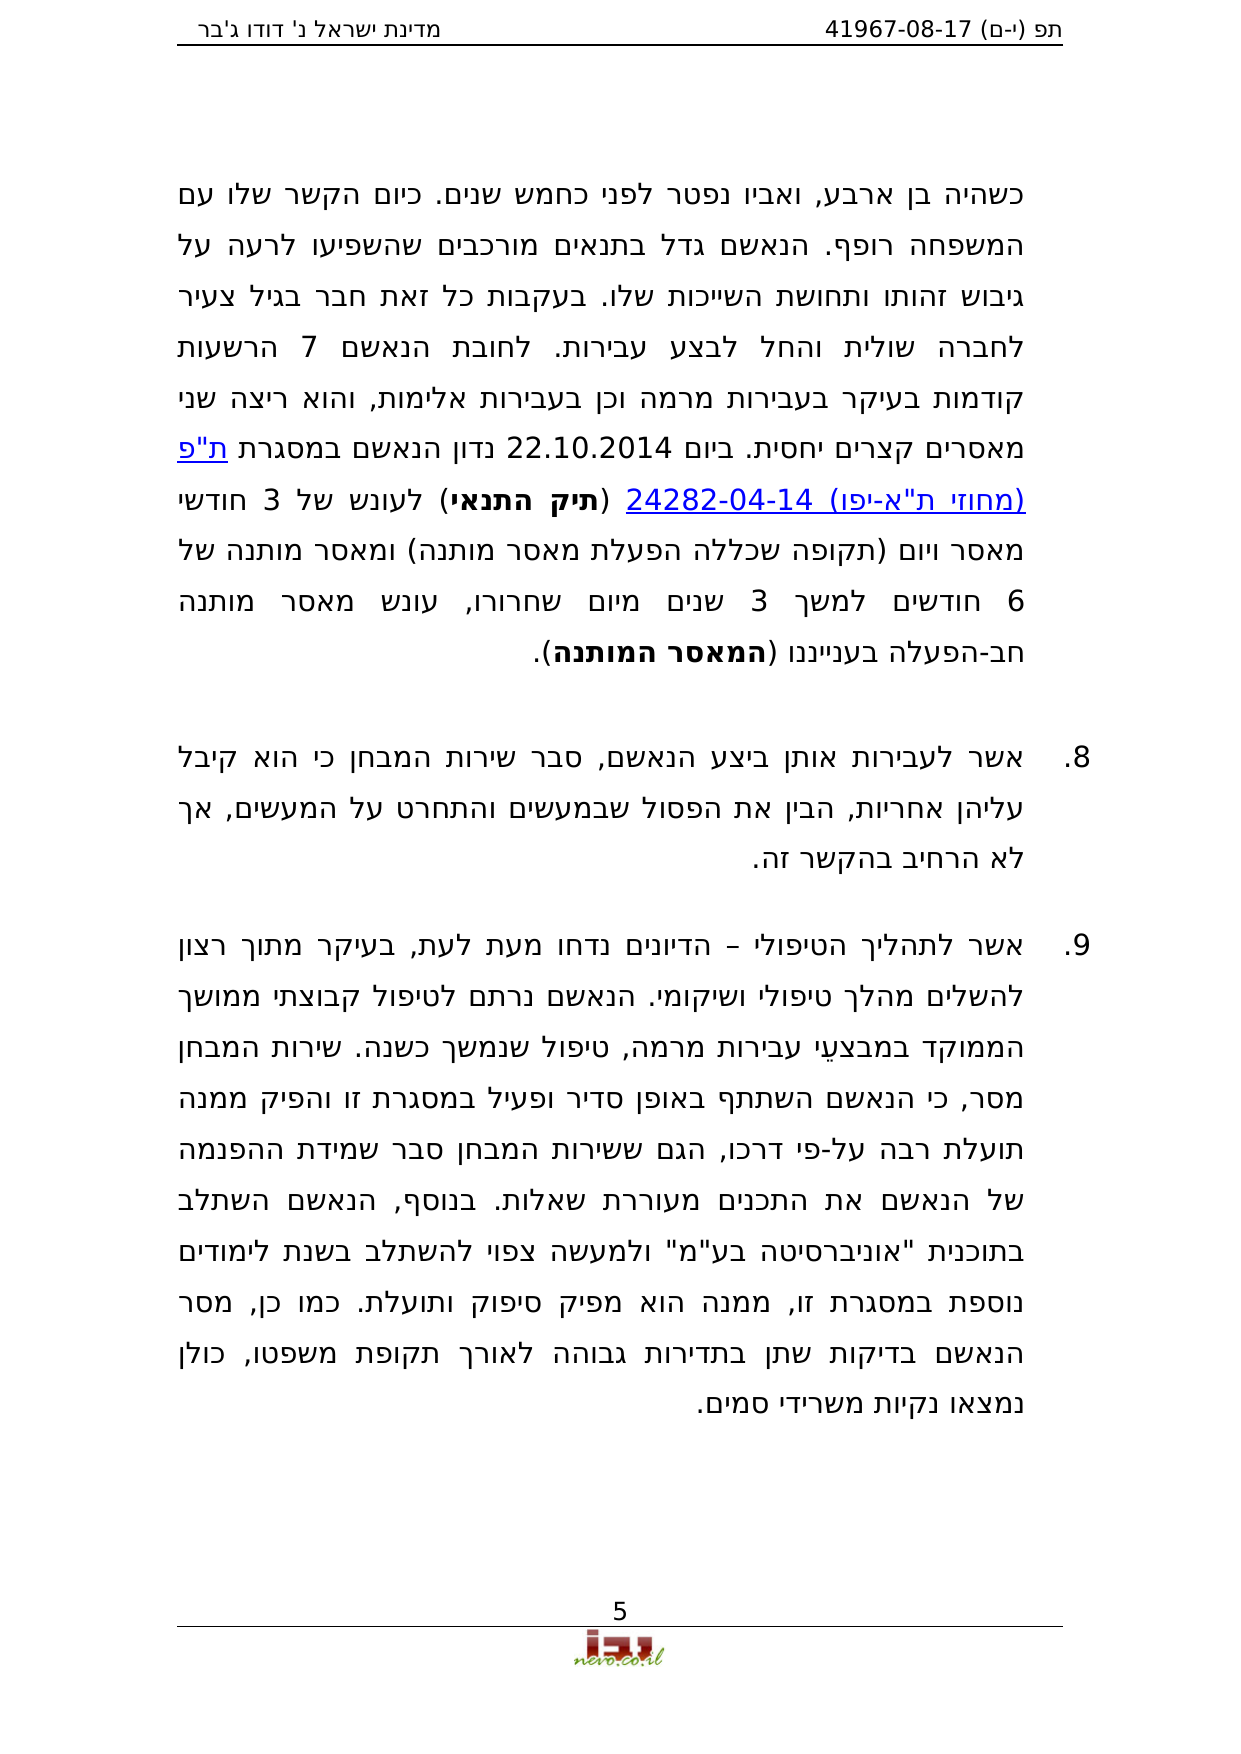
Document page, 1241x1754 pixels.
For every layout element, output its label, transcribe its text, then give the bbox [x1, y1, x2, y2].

list אשר לעבירות אותן ביצע הנאשם, סבר שירות המבחן כי הוא קיבל עליהן אחריות, הבין את הפסול שבמעשים והתחרט על המעשים, אך לא הרחיב בהקשר זה. [177, 740, 1063, 876]
picture [574, 1629, 666, 1667]
list אשר לתהליך הטיפולי – הדיונים נדחו מעת לעת, בעיקר מתוך רצון להשלים מהלך טיפולי ושיקומי. הנאשם נרתם לטיפול קבוצתי ממושך הממוקד במבצעֵי עבירות מרמה, טיפול שנמשך כשנה. שירות המבחן מסר, כי הנאשם השתתף באופן סדיר ופעיל במסגרת זו והפיק ממנה תועלת רבה על-פי דרכו, הגם ששירות המבחן סבר שמידת ההפנמה של הנאשם את התכנים מעוררת שאלות. בנוסף, הנאשם השתלב בתוכנית "אוניברסיטה בע"מ" ולמעשה צפוי להשתלב בשנת לימודים נוספת במסגרת זו, ממנה הוא מפיק סיפוק ותועלת. כמו כן, מסר הנאשם בדיקות שתן בתדירות גבוהה לאורך תקופת משפטו, כולן נמצאו נקיות משרידי סמים. [177, 928, 1063, 1421]
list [177, 177, 1063, 669]
